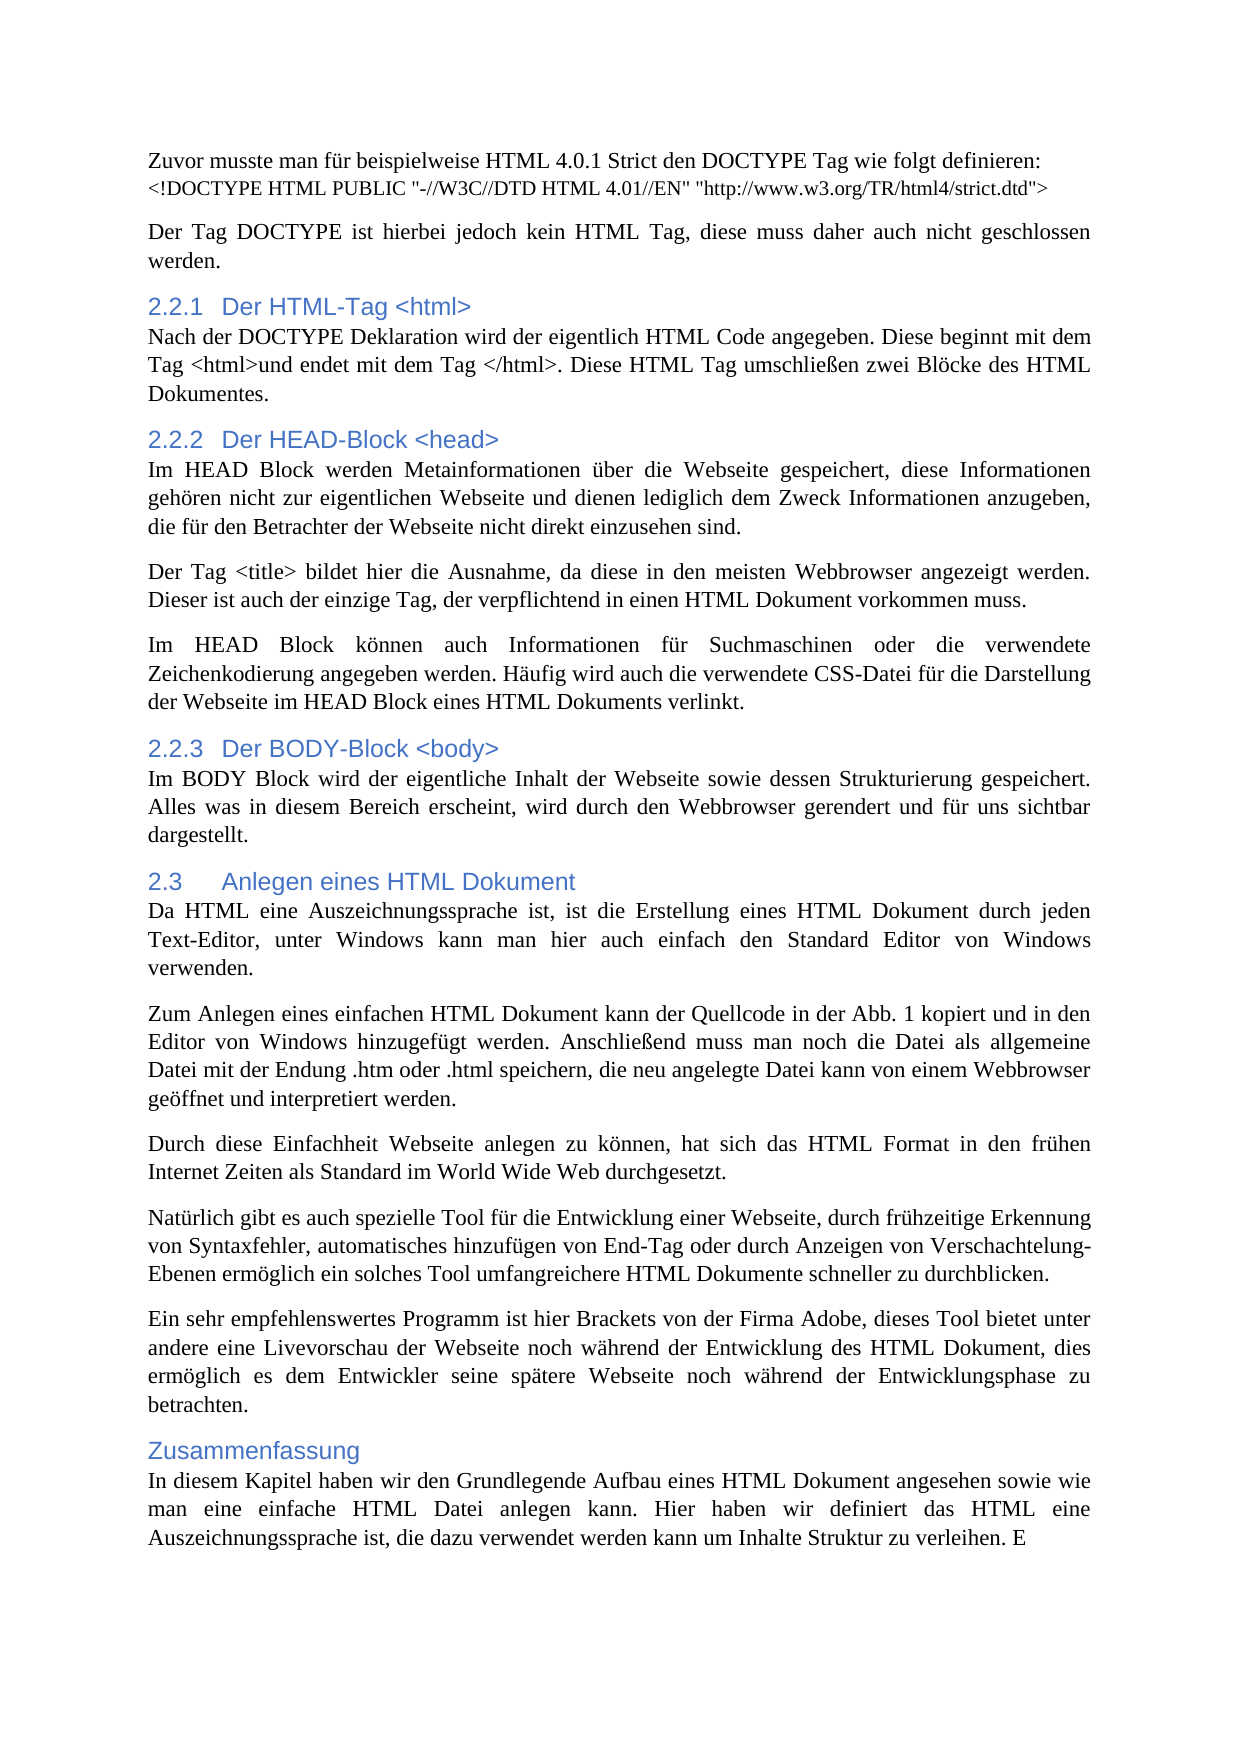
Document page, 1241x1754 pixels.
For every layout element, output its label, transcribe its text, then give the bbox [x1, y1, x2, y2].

text Nach der DOCTYPE Deklaration wird der eigentlich HTML Code angegeben. Diese beginnt mit dem Tag <html>und endet mit dem Tag </html>. Diese HTML Tag umschließen zwei Blöcke des HTML Dokumentes. [148, 323, 1093, 406]
text Durch diese Einfachheit Webseite anlegen zu können, hat sich das HTML Format in den frühen Internet Zeiten als Standard im World Wide Web durchgesetzt. [148, 1130, 1093, 1185]
subtitle 2.3 Anlegen eines HTML Dokument [148, 867, 1093, 895]
subtitle 2.2.3 Der BODY-Block <body> [148, 733, 1093, 762]
text Zum Anlegen eines einfachen HTML Dokument kann der Quellcode in der Abb. 1 kopiert und in den Editor von Windows hinzugefügt werden. Anschließend muss man noch die Datei als allgemeine Datei mit der Endung .htm oder .html speichern, die neu angelegte Datei kann von einem Webbrowser geöffnet und interpretiert werden. [148, 999, 1093, 1111]
text Ein sehr empfehlenswertes Programm ist hier Brackets von der Firma Adobe, dieses Tool bietet unter andere eine Livevorschau der Webseite noch während der Entwicklung des HTML Dokument, dies ermöglich es dem Entwickler seine spätere Webseite noch während der Entwicklungsphase zu betrachten. [148, 1306, 1093, 1417]
subtitle 2.2.2 Der HEAD-Block <head> [148, 425, 1093, 454]
text In diesem Kapitel haben wir den Grundlegende Aufbau eines HTML Dokument angesehen sowie wie man eine einfache HTML Datei anlegen kann. Hier haben wir definiert das HTML eine Auszeichnungssprache ist, die dazu verwendet werden kann um Inhalte Struktur zu verleihen. E [148, 1467, 1093, 1550]
subtitle Zusammenfassung [148, 1436, 1093, 1465]
text Zuvor musste man für beispielweise HTML 4.0.1 Strict den DOCTYPE Tag wie folgt definieren: <!DOCTYPE HTML PUBLIC "-//W3C//DTD HTML 4.01//EN" "http://www.w3.org/TR/html4/strict.dtd"> [148, 148, 1093, 200]
text Im HEAD Block werden Metainformationen über die Webseite gespeichert, diese Informationen gehören nicht zur eigentlichen Webseite und dienen lediglich dem Zweck Informationen anzugeben, die für den Betrachter der Webseite nicht direkt einzusehen sind. [148, 456, 1093, 539]
text Der Tag <title> bildet hier die Ausnahme, da diese in den meisten Webbrowser angezeigt werden. Dieser ist auch der einzige Tag, der verpflichtend in einen HTML Dokument vorkommen muss. [148, 558, 1093, 613]
text Natürlich gibt es auch spezielle Tool für die Entwicklung einer Webseite, durch frühzeitige Erkennung von Syntaxfehler, automatisches hinzufügen von End-Tag oder durch Anzeigen von Verschachtelung-Ebenen ermöglich ein solches Tool umfangreichere HTML Dokumente schneller zu durchblicken. [148, 1203, 1093, 1287]
text Im HEAD Block können auch Informationen für Suchmaschinen oder die verwendete Zeichenkodierung angegeben werden. Häufig wird auch die verwendete CSS-Datei für die Darstellung der Webseite im HEAD Block eines HTML Dokuments verlinkt. [148, 632, 1093, 715]
subtitle 2.2.1 Der HTML-Tag <html> [148, 292, 1093, 321]
text Da HTML eine Auszeichnungssprache ist, ist die Erstellung eines HTML Dokument durch jeden Text-Editor, unter Windows kann man hier auch einfach den Standard Editor von Windows verwenden. [148, 898, 1093, 981]
text Der Tag DOCTYPE ist hierbei jedoch kein HTML Tag, diese muss daher auch nicht geschlossen werden. [148, 218, 1093, 273]
text Im BODY Block wird der eigentliche Inhalt der Webseite sowie dessen Strukturierung gespeichert. Alles was in diesem Bereich erscheint, wird durch den Webbrowser gerendert und für uns sichtbar dargestellt. [148, 764, 1093, 848]
